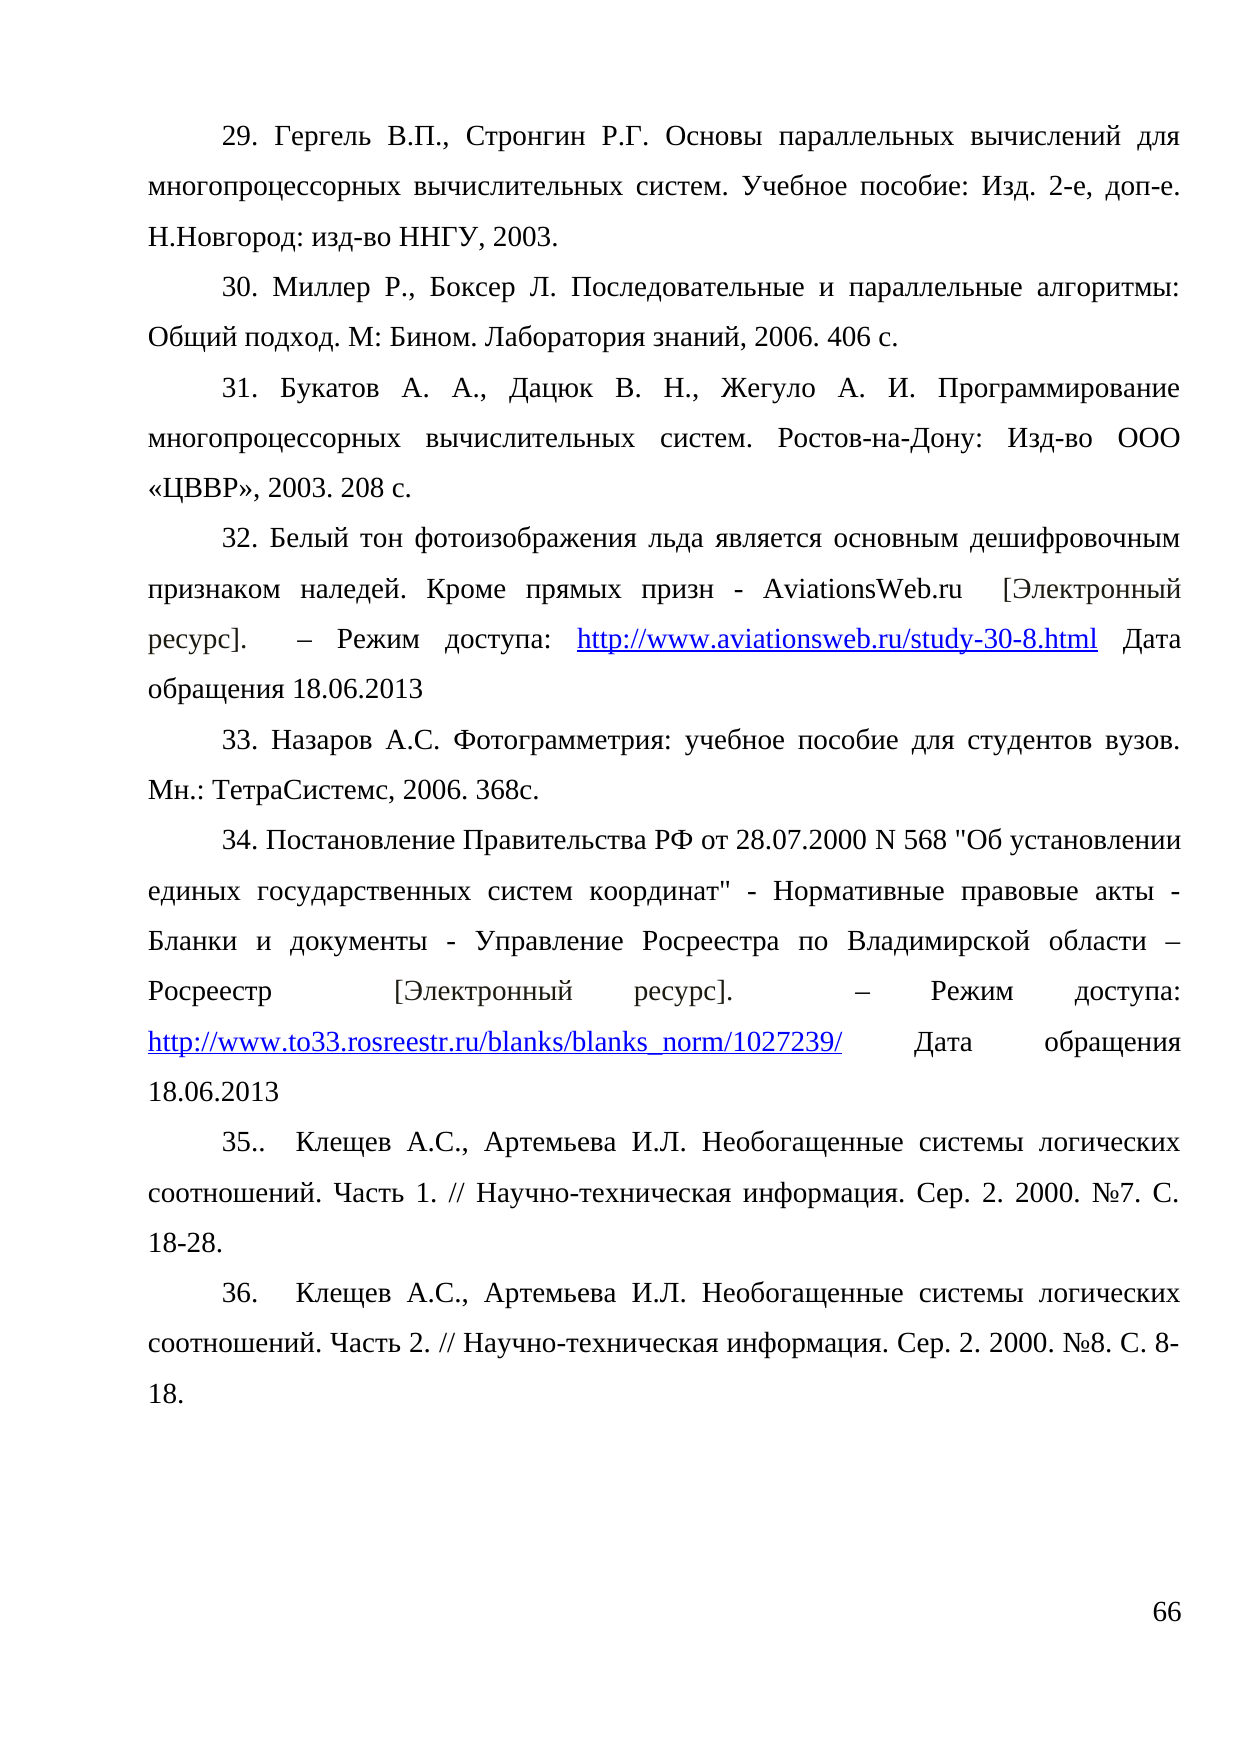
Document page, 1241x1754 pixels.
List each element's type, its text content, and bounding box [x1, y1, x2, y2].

text 36. Клещев А.С., Артемьева И.Л. Необогащенные системы логических соотношений. Часть 2. // Научно-техническая информация. Сер. 2. 2000. №8. С. 8-18. [148, 1275, 1181, 1409]
text 32. Белый тон фотоизображения льда является основным дешифровочным признаком наледей. Кроме прямых призн - AviationsWeb.ru [Электронный ресурс]. – Режим доступа: http://www.aviationsweb.ru/study-30-8.html Дата обращения 18.06.2013 [148, 521, 1181, 705]
text 31. Букатов А. А., Дацюк В. Н., Жегуло А. И. Программирование многопроцессорных вычислительных систем. Ростов-на-Дону: Изд-во ООО «ЦВВР», 2003. 208 с. [148, 370, 1181, 504]
text 29. Гергель В.П., Стронгин Р.Г. Основы параллельных вычислений для многопроцессорных вычислительных систем. Учебное пособие: Изд. 2-е, доп-е. Н.Новгород: изд-во ННГУ, 2003. [148, 118, 1181, 252]
text 35.. Клещев А.С., Артемьева И.Л. Необогащенные системы логических соотношений. Часть 1. // Научно-техническая информация. Сер. 2. 2000. №7. С. 18-28. [148, 1124, 1181, 1258]
text 34. Постановление Правительства РФ от 28.07.2000 N 568 "Об установлении единых государственных систем координат" - Нормативные правовые акты - Бланки и документы - Управление Росреестра по Владимирской области – Росреестр [Электронный ресурс]. – Режим доступа: http://www.to33.rosreestr.ru/blanks/blanks_norm/1027239/ Дата обращения 18.06.2013 [148, 822, 1181, 1108]
text 33. Назаров А.С. Фотограмметрия: учебное пособие для студентов вузов. Мн.: ТетраСистемс, 2006. 368с. [148, 722, 1181, 806]
text 30. Миллер Р., Боксер Л. Последовательные и параллельные алгоритмы: Общий подход. М: Бином. Лаборатория знаний, 2006. 406 с. [148, 269, 1181, 353]
